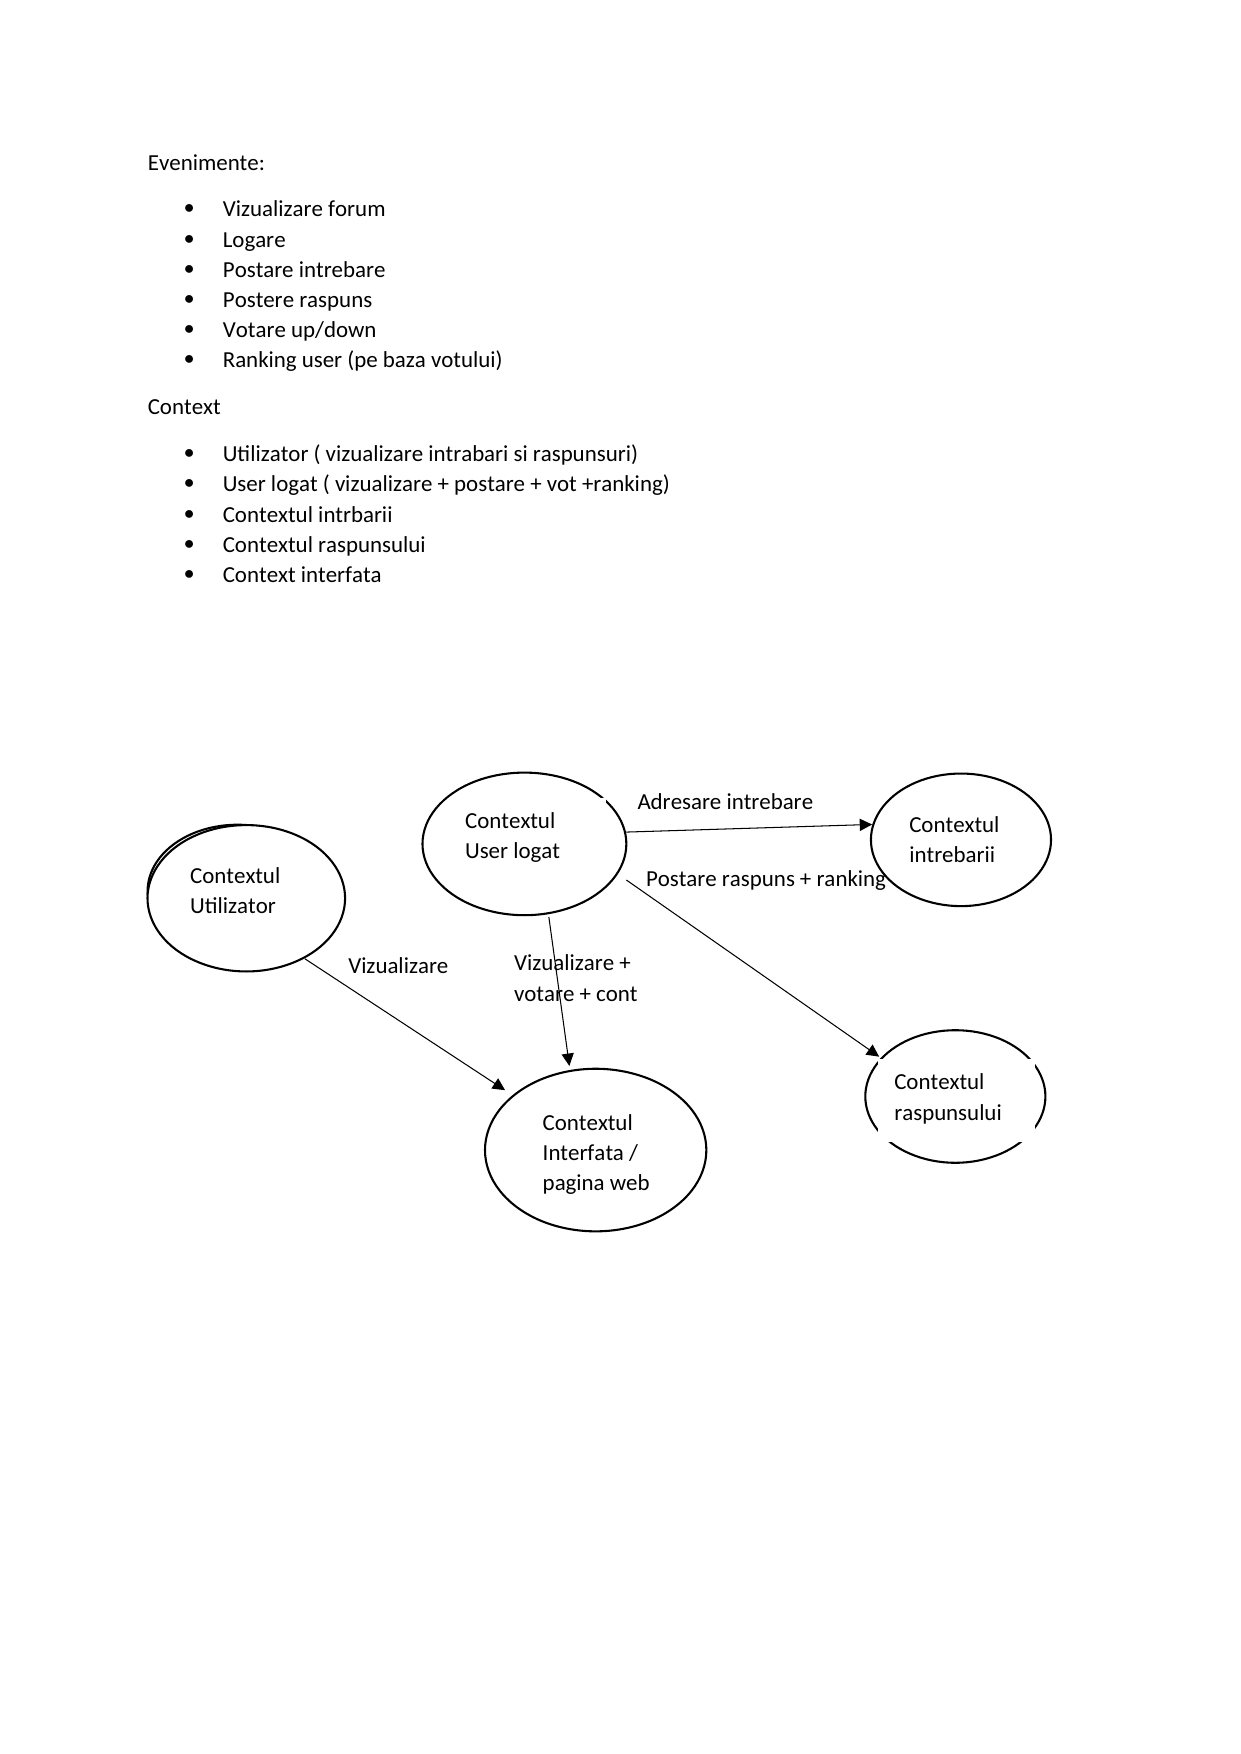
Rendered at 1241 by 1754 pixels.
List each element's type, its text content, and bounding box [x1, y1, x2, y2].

list Logare [185, 225, 1093, 253]
list Vizualizare forum [185, 194, 1093, 222]
text Context [148, 392, 1093, 420]
list Contextul intrbarii [185, 500, 1093, 528]
list Context interfata [185, 560, 1093, 588]
list Postare intrebare [185, 255, 1093, 283]
list Postere raspuns [185, 285, 1093, 313]
list Ranking user (pe baza votului) [185, 346, 1093, 373]
list Contextul raspunsului [185, 530, 1093, 558]
list User logat ( vizualizare + postare + vot +ranking) [185, 469, 1093, 497]
list Votare up/down [185, 315, 1093, 343]
list Utilizator ( vizualizare intrabari si raspunsuri) [185, 439, 1093, 467]
text Evenimente: [148, 148, 1093, 176]
